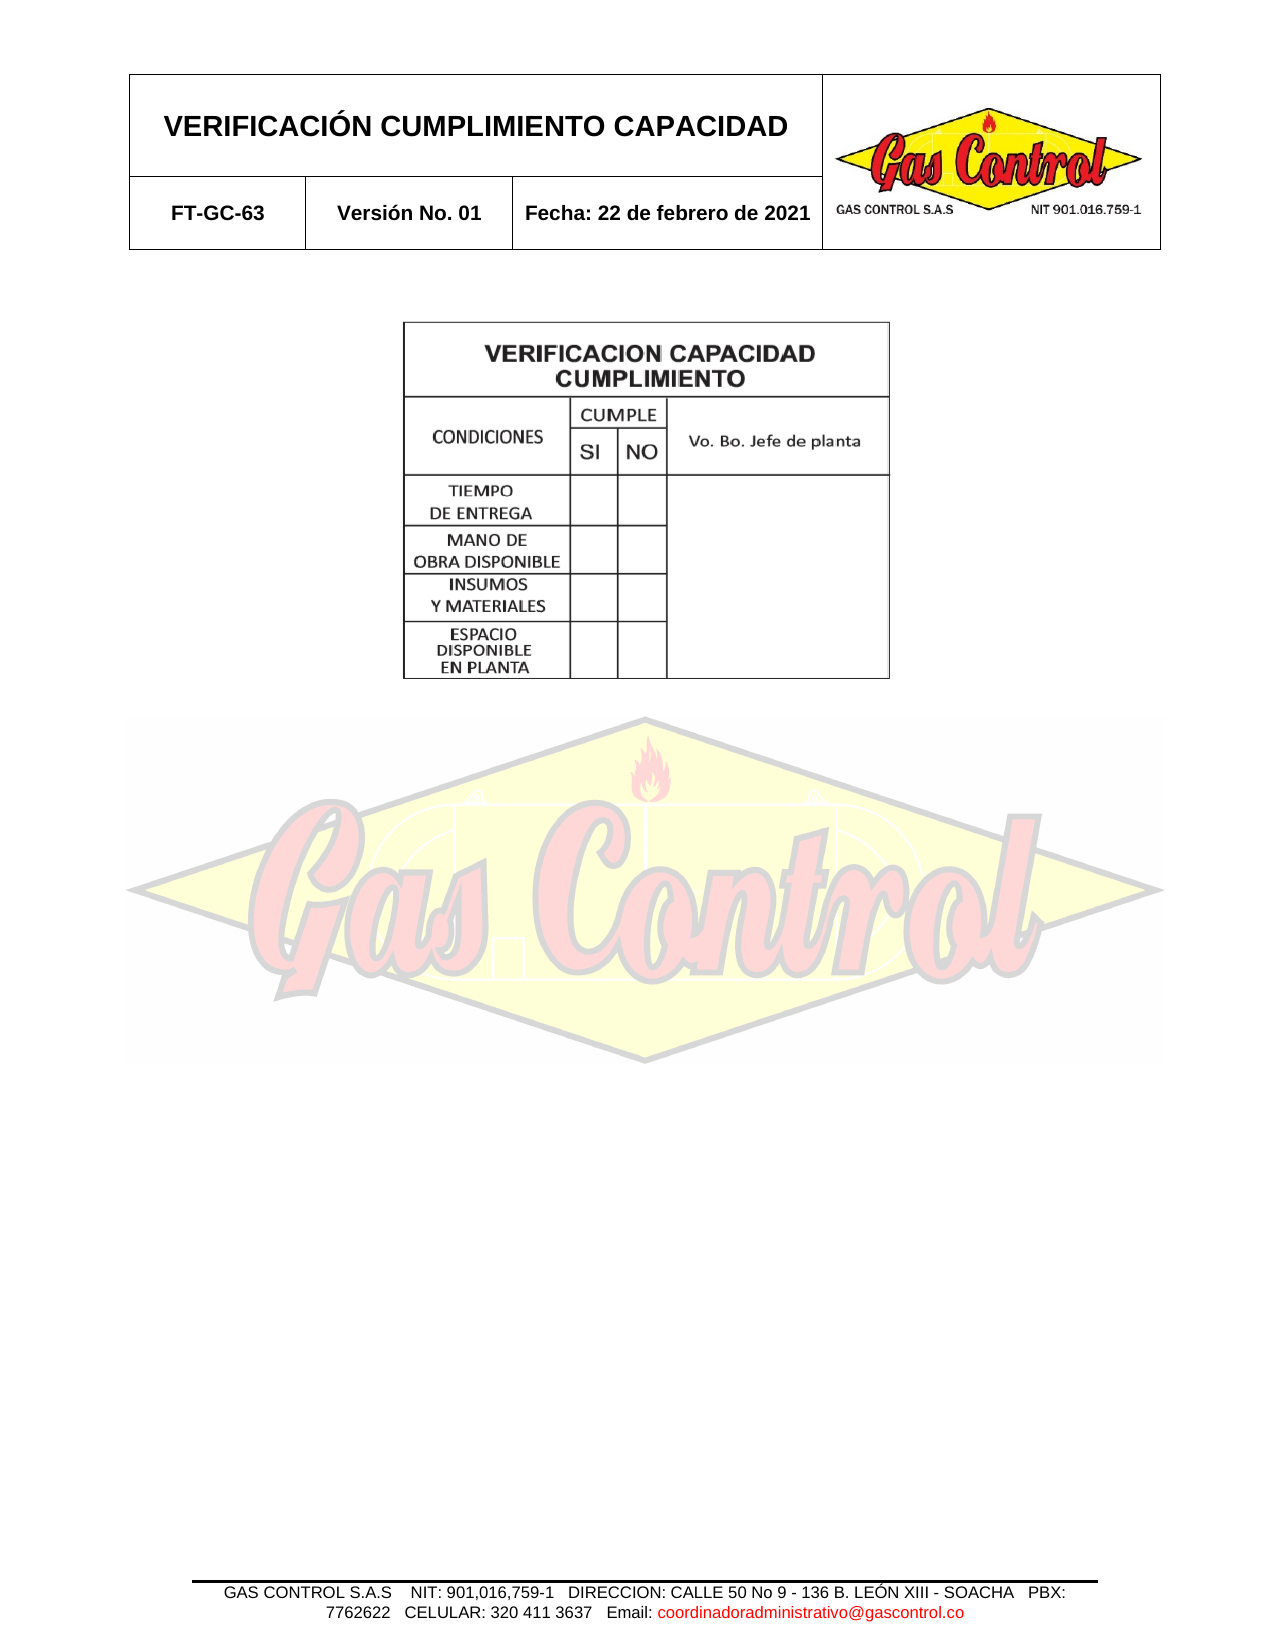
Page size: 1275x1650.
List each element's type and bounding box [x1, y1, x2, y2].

picture [388, 307, 902, 689]
picture [834, 108, 1143, 214]
